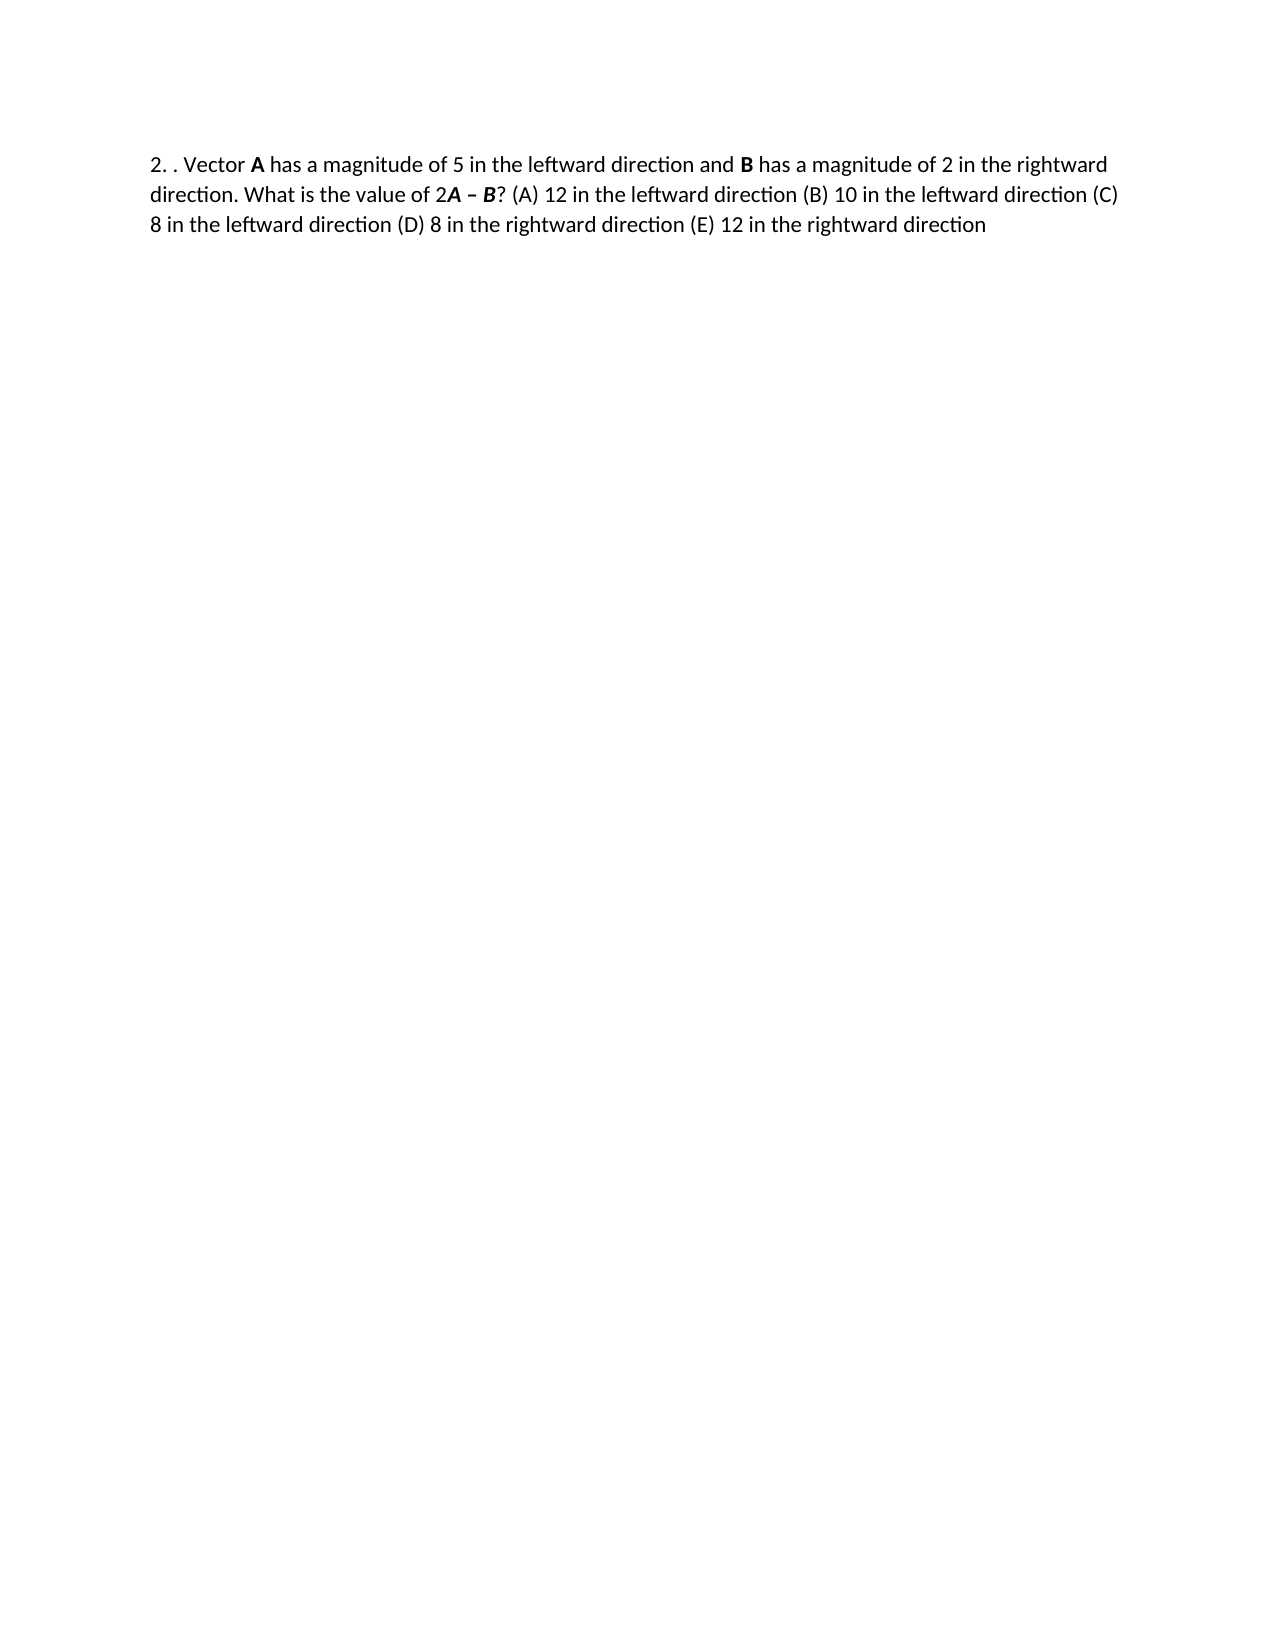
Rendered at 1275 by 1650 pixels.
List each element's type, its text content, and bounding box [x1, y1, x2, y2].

text 2. . Vector A has a magnitude of 5 in the leftward direction and B has a magnitude of 2 in the rightward direction. What is the value of 2A – B? (A) 12 in the leftward direction (B) 10 in the leftward direction (C) 8 in the leftward direction (D) 8 in the rightward direction (E) 12 in the rightward direction [150, 150, 1125, 238]
